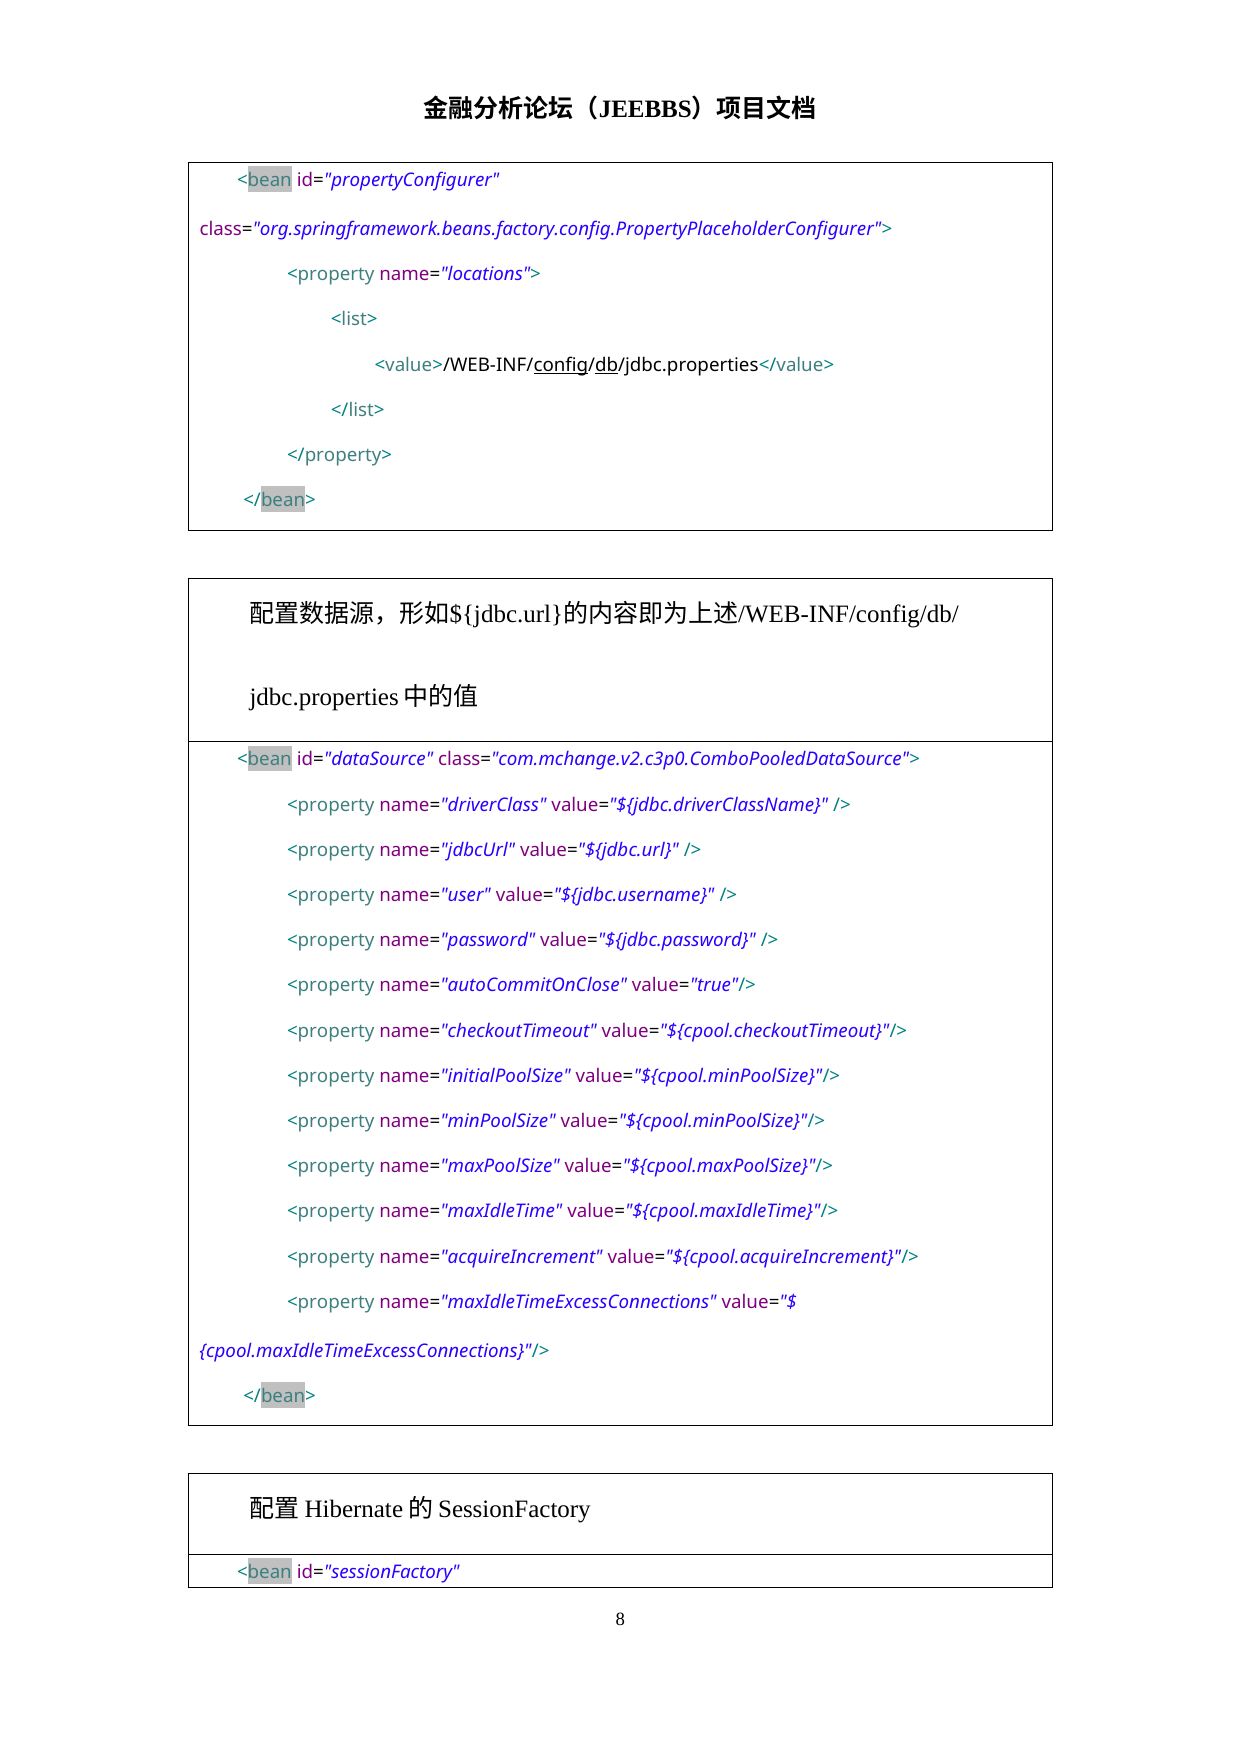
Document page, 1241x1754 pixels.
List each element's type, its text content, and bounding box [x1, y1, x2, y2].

table_cell <bean id="propertyConfigurer" class="org.springframework.beans.factory.config.PropertyPlaceholderConfigurer"> <property name="locations"> <list> <value>/WEB-INF/config/db/jdbc.properties</value> </list> </property> </bean> [189, 163, 1052, 530]
table_header 配置Hibernate的SessionFactory [189, 1474, 1052, 1554]
table_header 配置数据源，形如${jdbc.url}的内容即为上述/WEB-INF/config/db/ jdbc.properties中的值 [189, 579, 1052, 741]
table_cell <bean id="dataSource" class="com.mchange.v2.c3p0.ComboPooledDataSource"> <property name="driverClass" value="${jdbc.driverClassName}" /> <property name="jdbcUrl" value="${jdbc.url}" /> <property name="user" value="${jdbc.username}" /> <property name="password" value="${jdbc.password}" /> <property name="autoCommitOnClose" value="true"/> <property name="checkoutTimeout" value="${cpool.checkoutTimeout}"/> <property name="initialPoolSize" value="${cpool.minPoolSize}"/> <property name="minPoolSize" value="${cpool.minPoolSize}"/> <property name="maxPoolSize" value="${cpool.maxPoolSize}"/> <property name="maxIdleTime" value="${cpool.maxIdleTime}"/> <property name="acquireIncrement" value="${cpool.acquireIncrement}"/> <property name="maxIdleTimeExcessConnections" value="${cpool.maxIdleTimeExcessConnections}"/> </bean> [189, 742, 1052, 1425]
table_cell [189, 1555, 1052, 1587]
